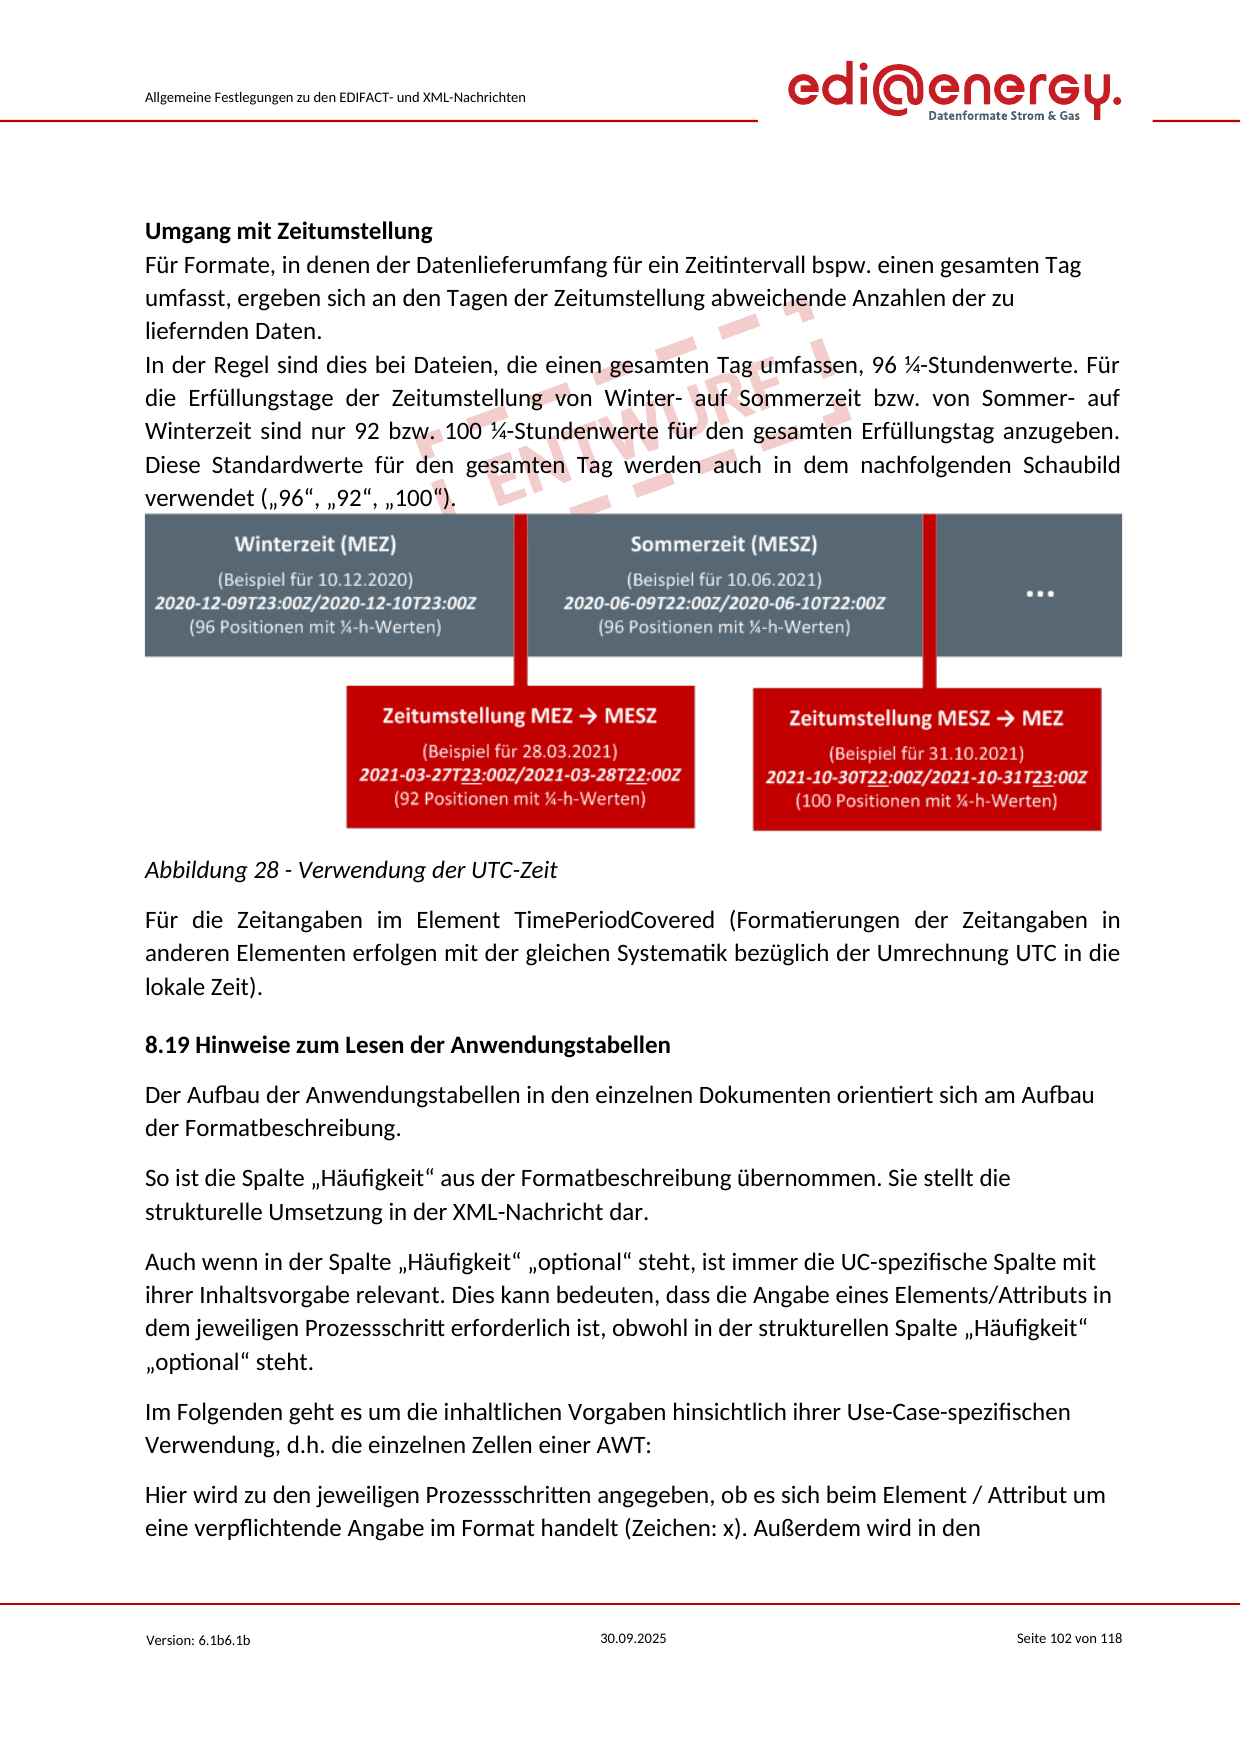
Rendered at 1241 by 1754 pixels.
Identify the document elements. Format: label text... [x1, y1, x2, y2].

subtitle Hinweise zum Lesen der Anwendungstabellen [145, 1026, 1122, 1060]
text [145, 1476, 1122, 1543]
picture [144, 512, 1123, 835]
text Für die Zeitangaben im Element TimePeriodCovered (Formatierungen der Zeitangaben in anderen Elementen erfolgen mit der gleichen Systematik bezüglich der Umrechnung UTC in die lokale Zeit). [145, 901, 1122, 1001]
text Auch wenn in der Spalte „Häufigkeit“ „optional“ steht, ist immer die UC-spezifische Spalte mit ihrer Inhaltsvorgabe relevant. Dies kann bedeuten, dass die Angabe eines Elements/Attributs in dem jeweiligen Prozessschritt erforderlich ist, obwohl in der strukturellen Spalte „Häufigkeit“ „optional“ steht. [145, 1243, 1122, 1376]
text So ist die Spalte „Häufigkeit“ aus der Formatbeschreibung übernommen. Sie stellt die strukturelle Umsetzung in der XML-Nachricht dar. [145, 1160, 1122, 1226]
text Der Aufbau der Anwendungstabellen in den einzelnen Dokumenten orientiert sich am Aufbau der Formatbeschreibung. [145, 1076, 1122, 1143]
text In der Regel sind dies bei Dateien, die einen gesamten Tag umfassen, 96 ¼-Stundenwerte. Für die Erfüllungstage der Zeitumstellung von Winter- auf Sommerzeit bzw. von Sommer- auf Winterzeit sind nur 92 bzw. 100 ¼-Stundenwerte für den gesamten Erfüllungstag anzugeben. Diese Standardwerte für den gesamten Tag werden auch in dem nachfolgenden Schaubild verwendet („96“, „92“, „100“). [145, 346, 1122, 512]
text Umgang mit Zeitumstellung Für Formate, in denen der Datenlieferumfang für ein Zeitintervall bspw. einen gesamten Tag umfasst, ergeben sich an den Tagen der Zeitumstellung abweichende Anzahlen der zu liefernden Daten. [145, 213, 1122, 346]
text Im Folgenden geht es um die inhaltlichen Vorgaben hinsichtlich ihrer Use-Case-spezifischen Verwendung, d.h. die einzelnen Zellen einer AWT: [145, 1393, 1122, 1460]
